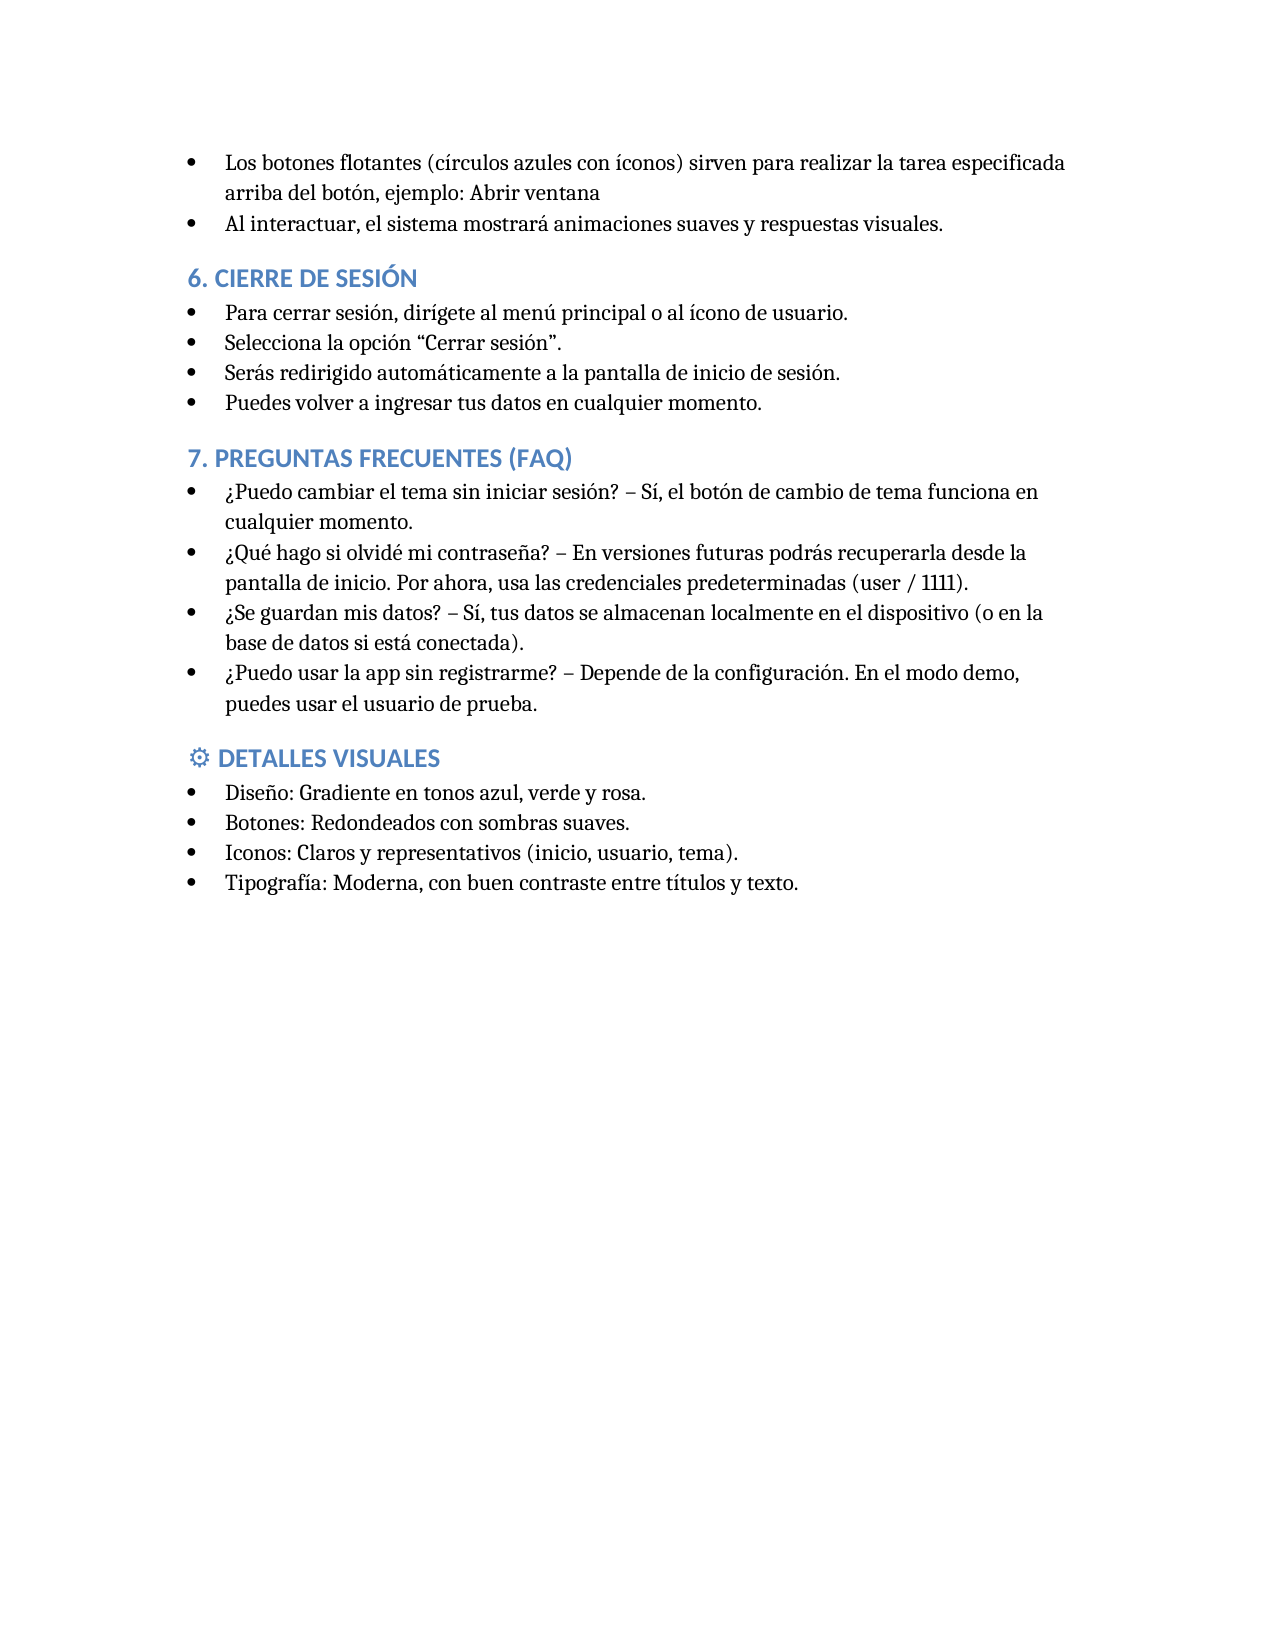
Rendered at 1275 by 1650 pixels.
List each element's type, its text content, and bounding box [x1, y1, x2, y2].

list ¿Puedo usar la app sin registrarme? – Depende de la configuración. En el modo demo, puedes usar el usuario de prueba. [187, 660, 1087, 717]
list Los botones flotantes (círculos azules con íconos) sirven para realizar la tarea especificada arriba del botón, ejemplo: Abrir ventana [187, 150, 1087, 207]
subtitle 6. CIERRE DE SESIÓN [187, 261, 1087, 294]
list ¿Se guardan mis datos? – Sí, tus datos se almacenan localmente en el dispositivo (o en la base de datos si está conectada). [187, 600, 1087, 656]
list Iconos: Claros y representativos (inicio, usuario, tema). [187, 840, 1087, 866]
list Para cerrar sesión, dirígete al menú principal o al ícono de usuario. [187, 299, 1087, 326]
list Tipografía: Moderna, con buen contraste entre títulos y texto. [187, 870, 1087, 896]
list Diseño: Gradiente en tonos azul, verde y rosa. [187, 779, 1087, 806]
subtitle ⚙️ DETALLES VISUALES [187, 741, 1087, 774]
list ¿Qué hago si olvidé mi contraseña? – En versiones futuras podrás recuperarla desde la pantalla de inicio. Por ahora, usa las credenciales predeterminadas (user / 1111). [187, 539, 1087, 596]
list Al interactuar, el sistema mostrará animaciones suaves y respuestas visuales. [187, 210, 1087, 237]
list ¿Puedo cambiar el tema sin iniciar sesión? – Sí, el botón de cambio de tema funciona en cualquier momento. [187, 479, 1087, 536]
list Puedes volver a ingresar tus datos en cualquier momento. [187, 390, 1087, 416]
list Serás redirigido automáticamente a la pantalla de inicio de sesión. [187, 360, 1087, 386]
subtitle 7. PREGUNTAS FRECUENTES (FAQ) [187, 441, 1087, 474]
list Botones: Redondeados con sombras suaves. [187, 809, 1087, 836]
list Selecciona la opción “Cerrar sesión”. [187, 329, 1087, 356]
